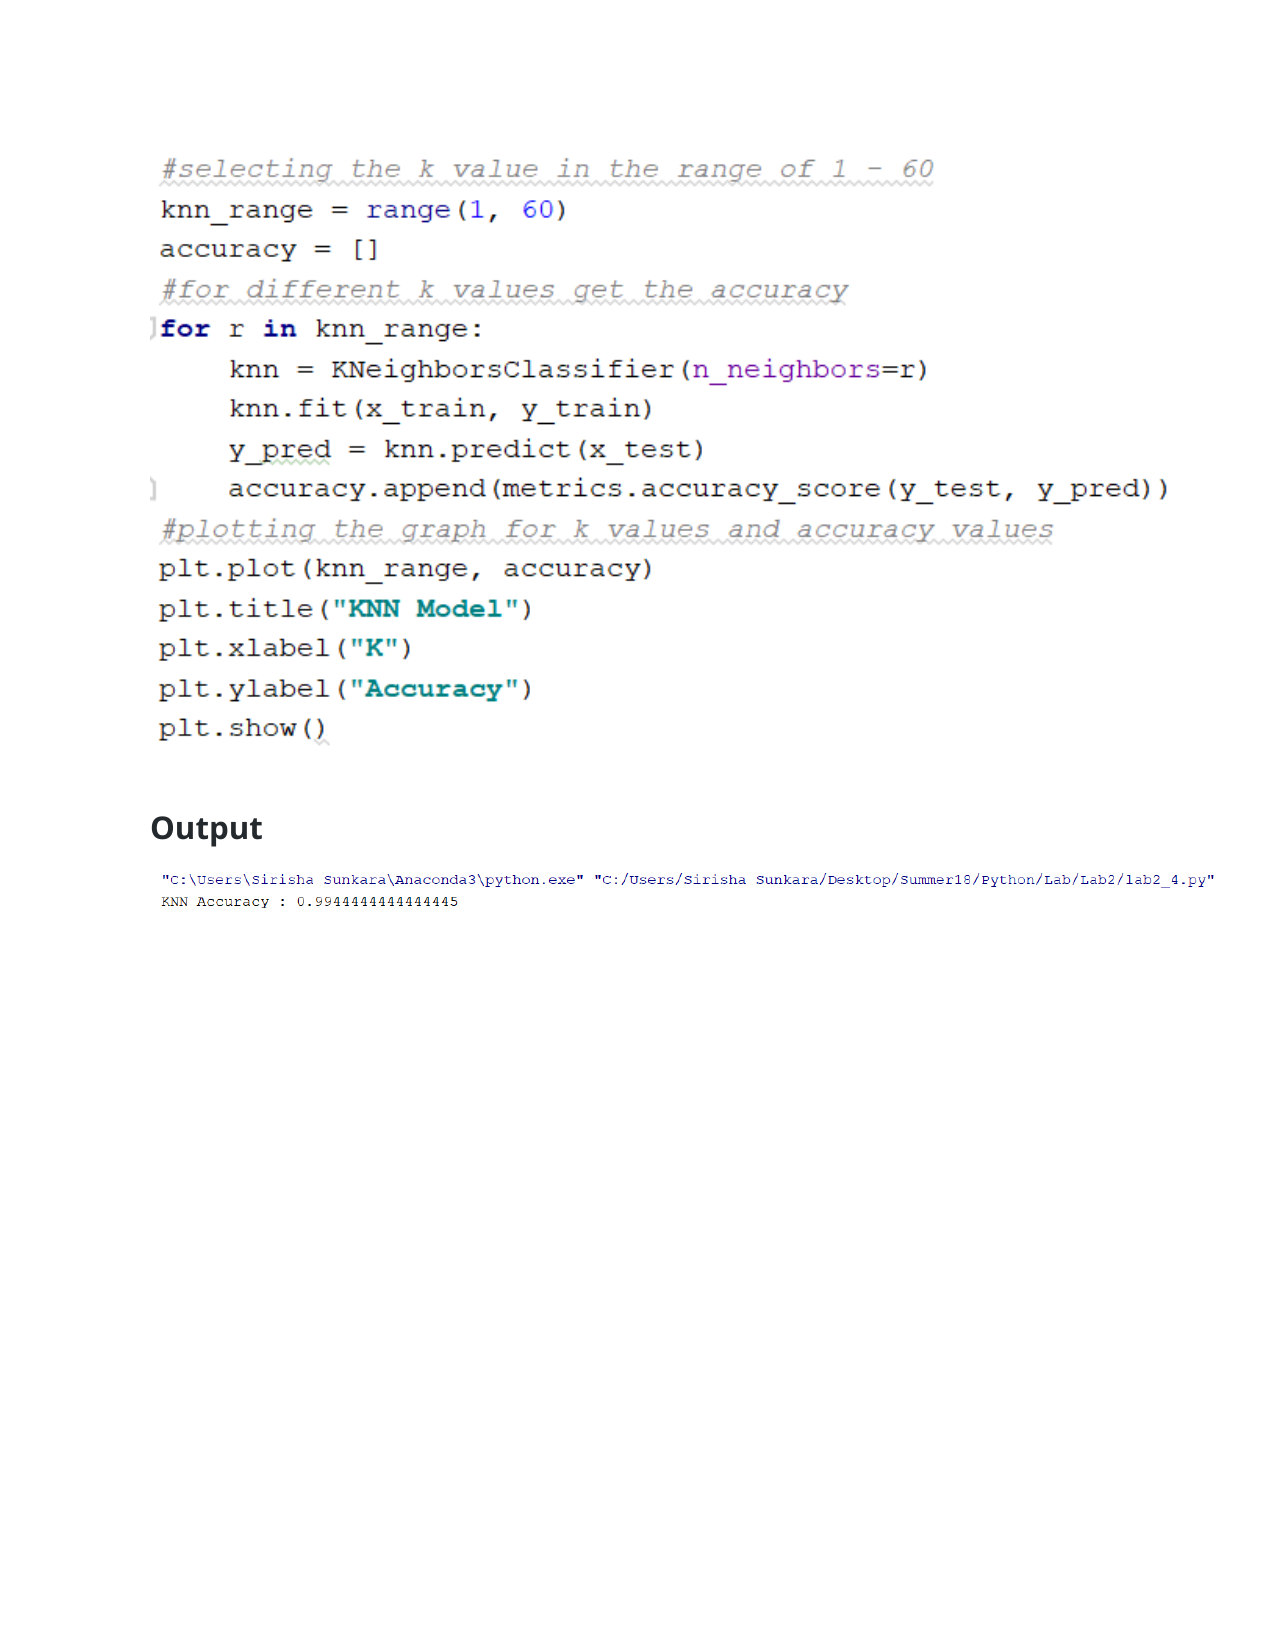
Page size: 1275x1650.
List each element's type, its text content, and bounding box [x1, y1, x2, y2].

picture [150, 873, 1236, 958]
picture [150, 150, 1229, 769]
text Output [150, 806, 1125, 849]
